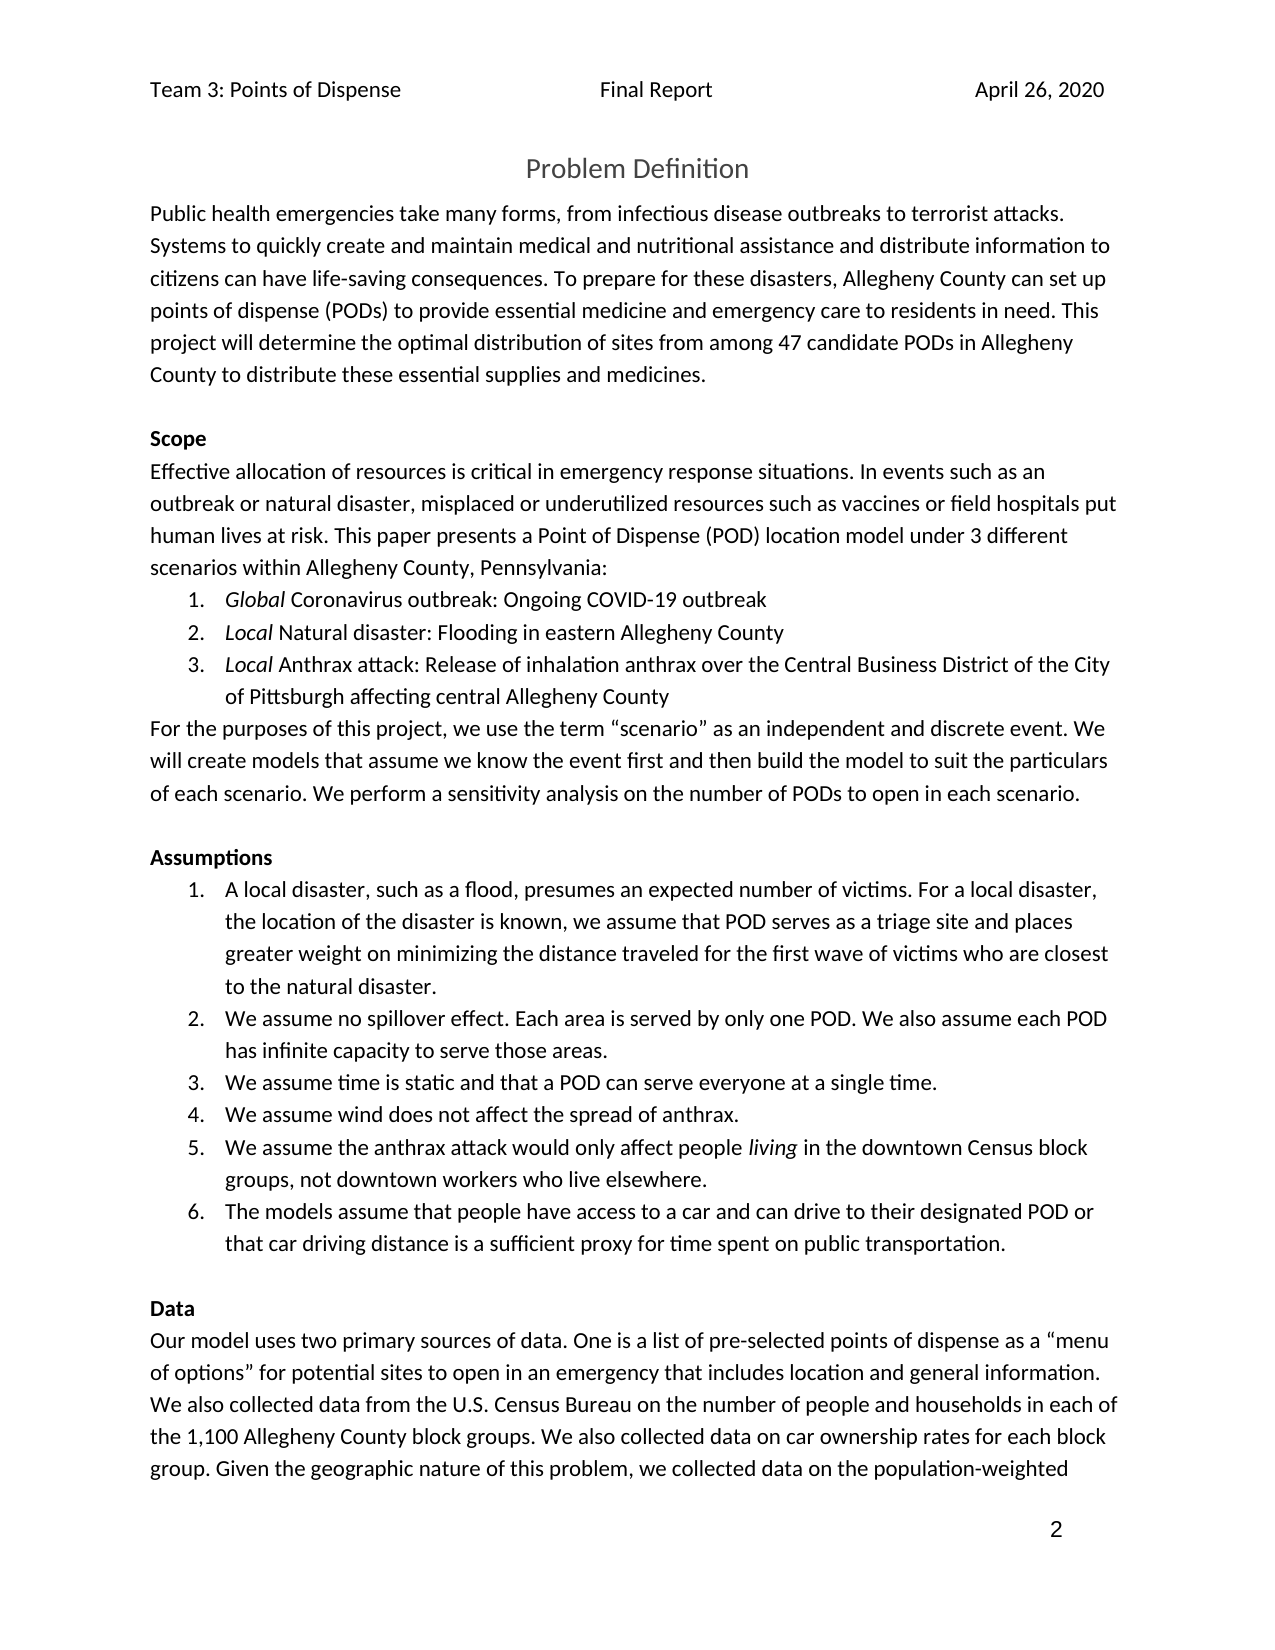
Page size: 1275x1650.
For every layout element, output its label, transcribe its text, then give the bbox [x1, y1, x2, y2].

list The models assume that people have access to a car and can drive to their designated POD or that car driving distance is a sufficient proxy for time spent on public transportation. [187, 1197, 1125, 1257]
list Global Coronavirus outbreak: Ongoing COVID-19 outbreak [187, 586, 1125, 613]
subtitle Problem Definition [150, 150, 1125, 186]
text For the purposes of this project, we use the term “scenario” as an independent and discrete event. We will create models that assume we know the event first and then build the model to suit the particulars of each scenario. We perform a sensitivity analysis on the number of PODs to open in each scenario. [150, 714, 1125, 807]
list Local Natural disaster: Flooding in eastern Allegheny County [187, 618, 1125, 646]
list Local Anthrax attack: Release of inhalation anthrax over the Central Business District of the City of Pittsburgh affecting central Allegheny County [187, 650, 1125, 710]
text Assumptions [150, 843, 1125, 871]
text Public health emergencies take many forms, from infectious disease outbreaks to terrorist attacks. Systems to quickly create and maintain medical and nutritional assistance and distribute information to citizens can have life-saving consequences. To prepare for these disasters, Allegheny County can set up points of dispense (PODs) to provide essential medicine and emergency care to residents in need. This project will determine the optimal distribution of sites from among 47 candidate PODs in Allegheny County to distribute these essential supplies and medicines. [150, 199, 1125, 388]
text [150, 1326, 1125, 1483]
list We assume the anthrax attack would only affect people living in the downtown Census block groups, not downtown workers who live elsewhere. [187, 1133, 1125, 1193]
list A local disaster, such as a flood, presumes an expected number of victims. For a local disaster, the location of the disaster is known, we assume that POD serves as a triage site and places greater weight on minimizing the distance traveled for the first wave of victims who are closest to the natural disaster. [187, 875, 1125, 1000]
text Data [150, 1294, 1125, 1322]
text Scope [150, 424, 1125, 453]
text Effective allocation of resources is critical in emergency response situations. In events such as an outbreak or natural disaster, misplaced or underutilized resources such as vaccines or field hospitals put human lives at risk. This paper presents a Point of Dispense (POD) location model under 3 different scenarios within Allegheny County, Pennsylvania: [150, 457, 1125, 581]
list We assume no spillover effect. Each area is served by only one POD. We also assume each POD has infinite capacity to serve those areas. [187, 1004, 1125, 1064]
list We assume time is static and that a POD can serve everyone at a single time. [187, 1068, 1125, 1096]
list We assume wind does not affect the spread of anthrax. [187, 1101, 1125, 1128]
